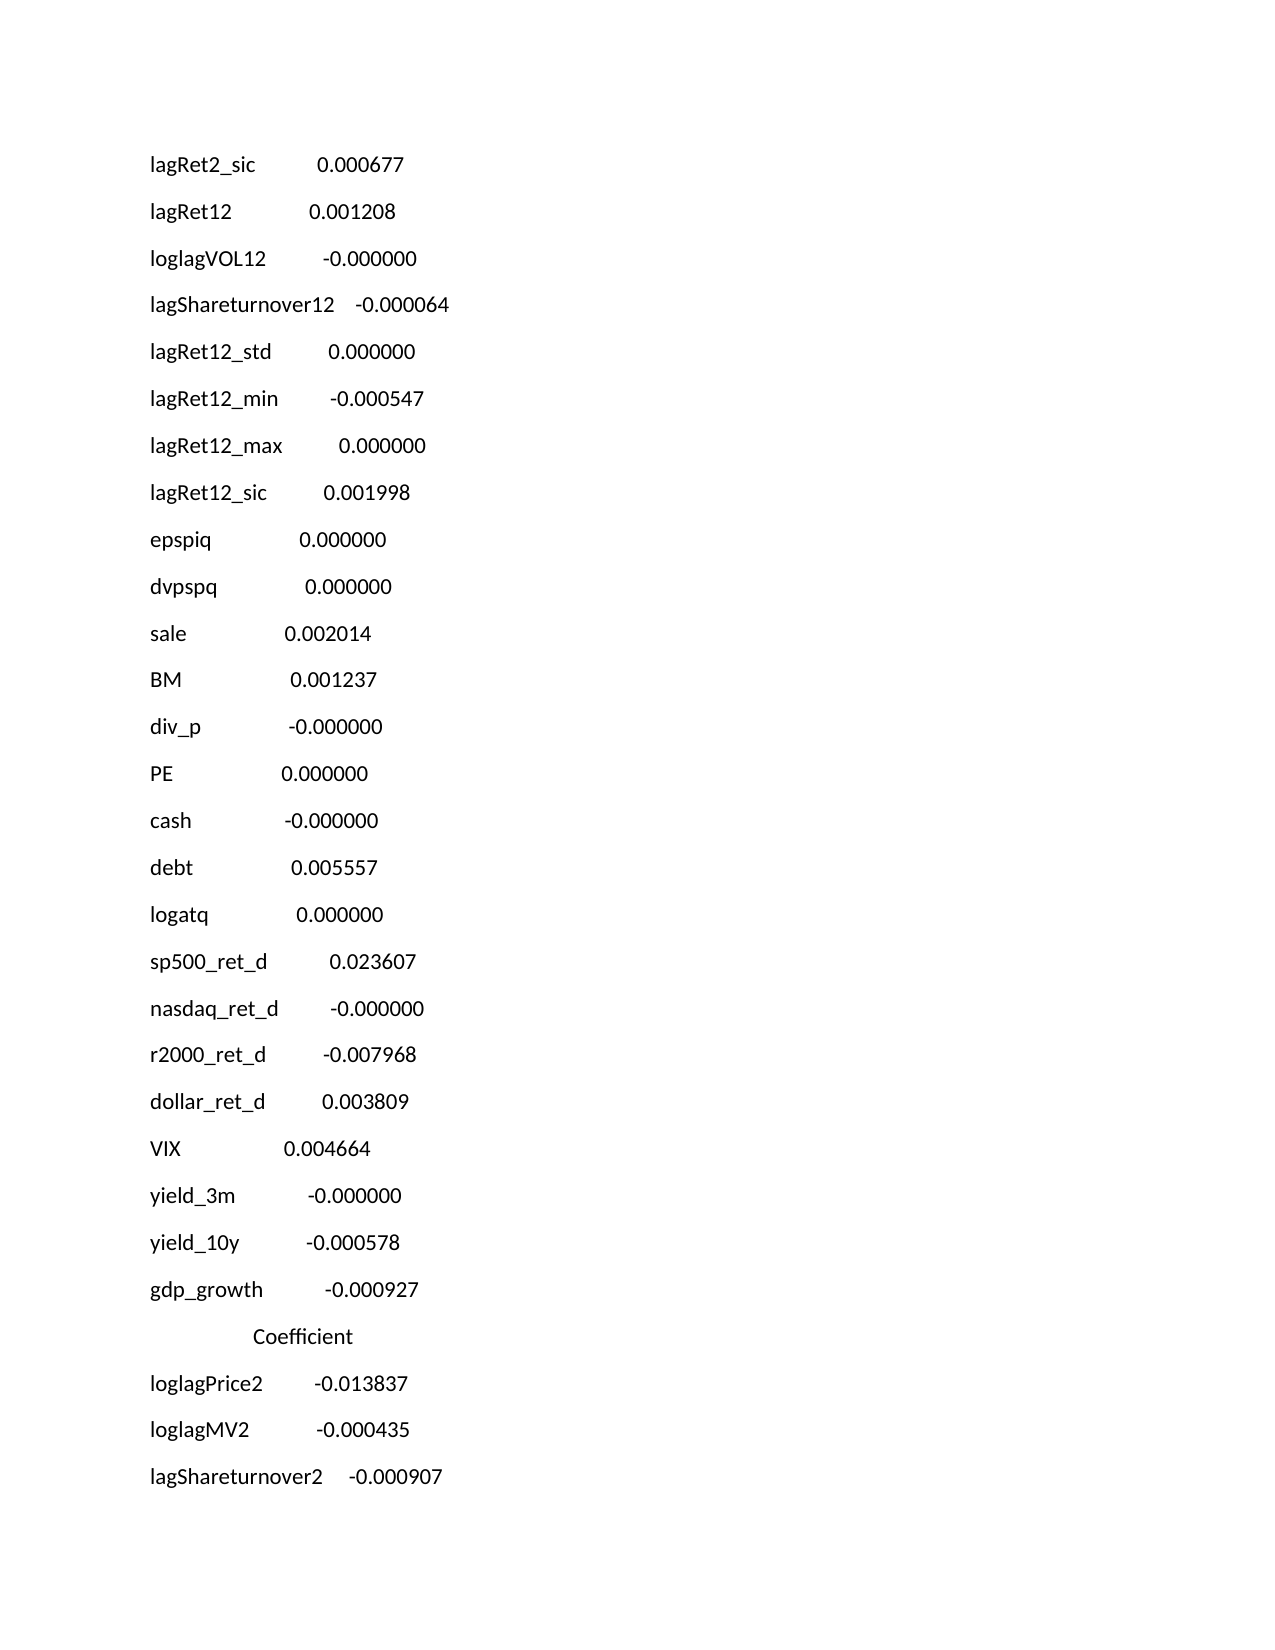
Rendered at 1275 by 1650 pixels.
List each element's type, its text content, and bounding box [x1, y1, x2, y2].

text cash -0.000000 [150, 806, 1125, 834]
text lagRet12_max 0.000000 [150, 431, 1125, 459]
text sp500_ret_d 0.023607 [150, 947, 1125, 975]
text yield_10y -0.000578 [150, 1228, 1125, 1256]
text debt 0.005557 [150, 853, 1125, 881]
text lagRet12_sic 0.001998 [150, 478, 1125, 506]
text loglagVOL12 -0.000000 [150, 244, 1125, 272]
text logatq 0.000000 [150, 900, 1125, 928]
text lagRet12_std 0.000000 [150, 337, 1125, 366]
text yield_3m -0.000000 [150, 1181, 1125, 1209]
text dvpspq 0.000000 [150, 572, 1125, 600]
text epspiq 0.000000 [150, 525, 1125, 553]
text gdp_growth -0.000927 [150, 1275, 1125, 1303]
text loglagMV2 -0.000435 [150, 1416, 1125, 1444]
text lagRet12 0.001208 [150, 197, 1125, 225]
text r2000_ret_d -0.007968 [150, 1041, 1125, 1069]
text dollar_ret_d 0.003809 [150, 1087, 1125, 1116]
text PE 0.000000 [150, 759, 1125, 787]
text Coefficient [150, 1322, 1125, 1350]
text nasdaq_ret_d -0.000000 [150, 994, 1125, 1022]
text lagRet12_min -0.000547 [150, 384, 1125, 412]
text VIX 0.004664 [150, 1134, 1125, 1162]
text lagShareturnover12 -0.000064 [150, 291, 1125, 319]
text lagRet2_sic 0.000677 [150, 150, 1125, 178]
text lagShareturnover2 -0.000907 [150, 1462, 1125, 1491]
text BM 0.001237 [150, 666, 1125, 694]
text div_p -0.000000 [150, 712, 1125, 741]
text sale 0.002014 [150, 619, 1125, 647]
text loglagPrice2 -0.013837 [150, 1369, 1125, 1397]
